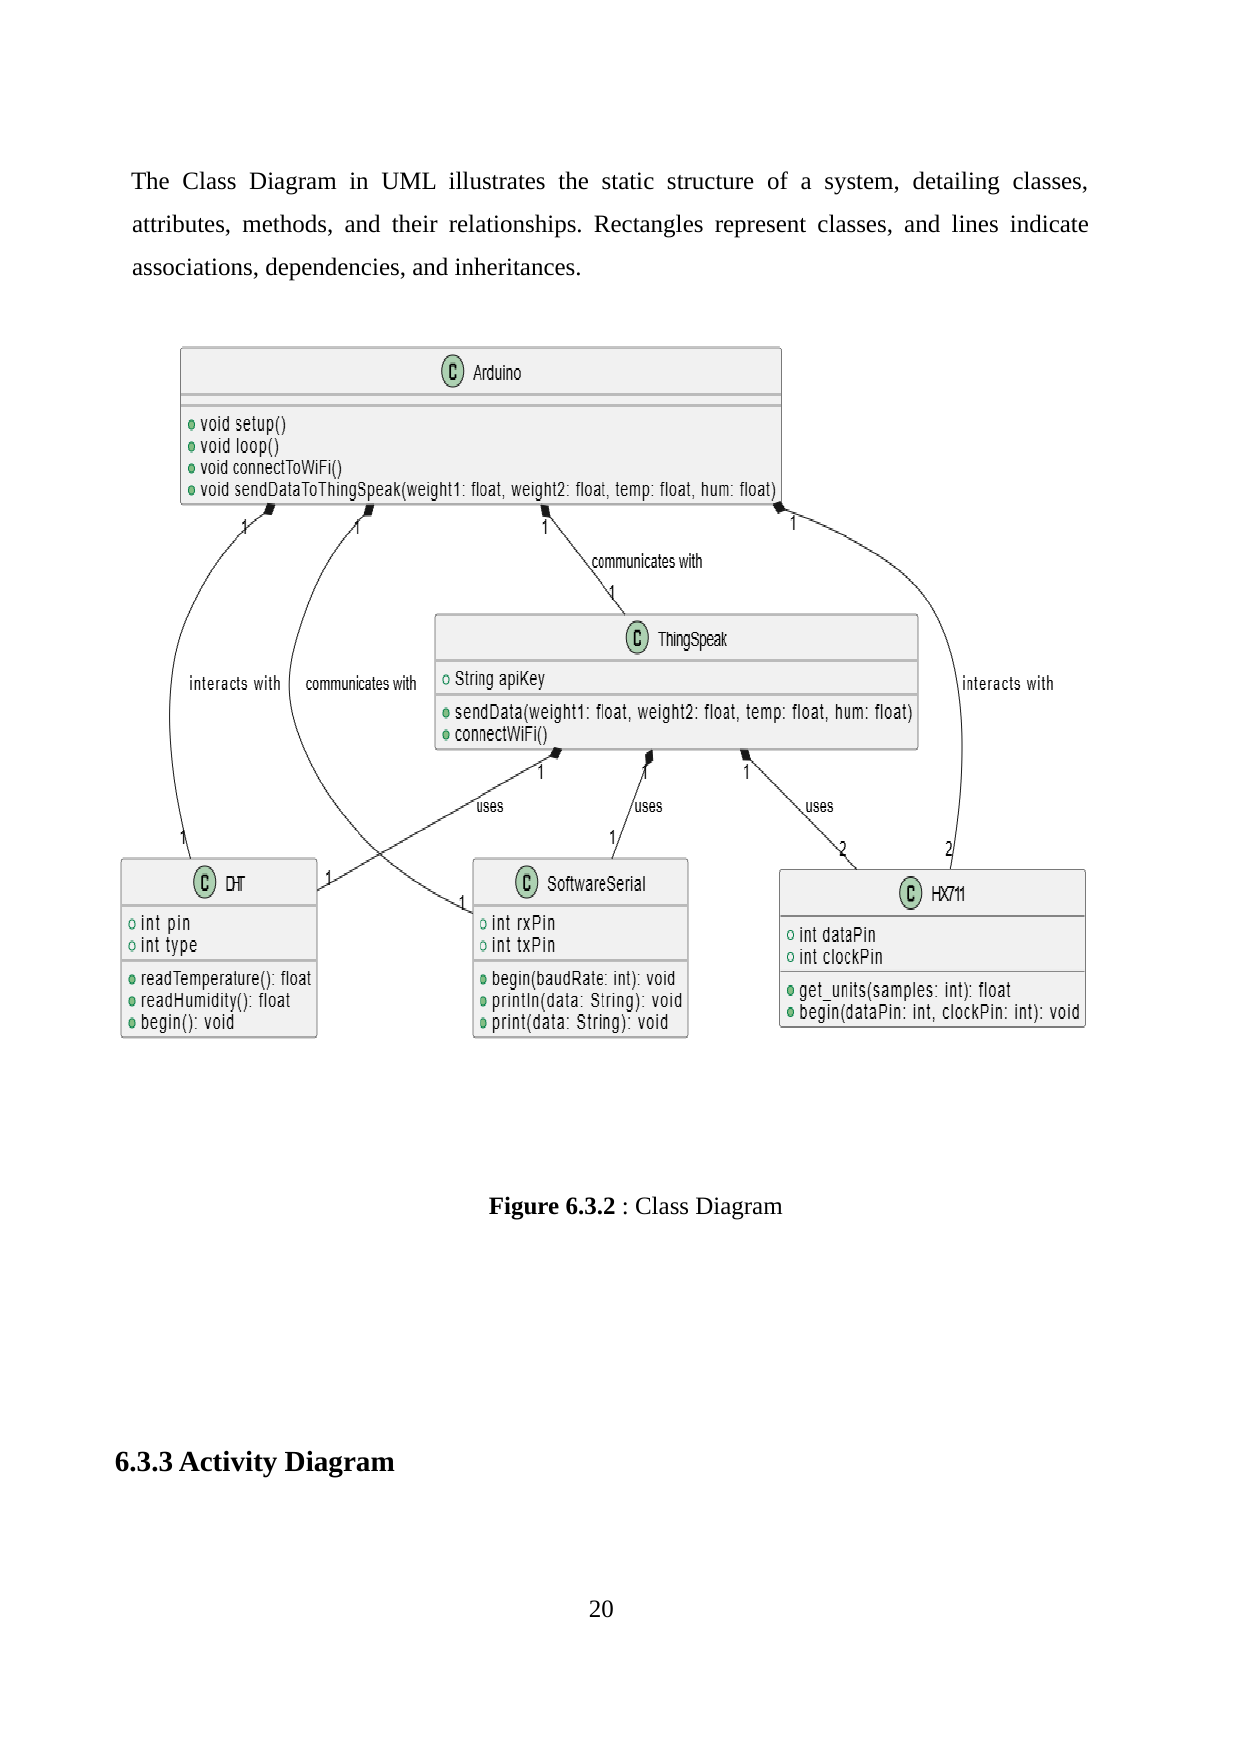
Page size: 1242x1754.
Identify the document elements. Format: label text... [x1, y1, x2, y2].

text The Class Diagram in UML illustrates the static structure of a system, detailing classes, attributes, methods, and their relationships. Rectangles represent classes, and lines indicate associations, dependencies, and inheritances. [131, 166, 1090, 281]
text Figure 6.3.2 : Class Diagram [174, 1191, 1066, 1219]
text 6.3.3 Activity Diagram [114, 1444, 1091, 1478]
picture [114, 338, 1091, 1047]
